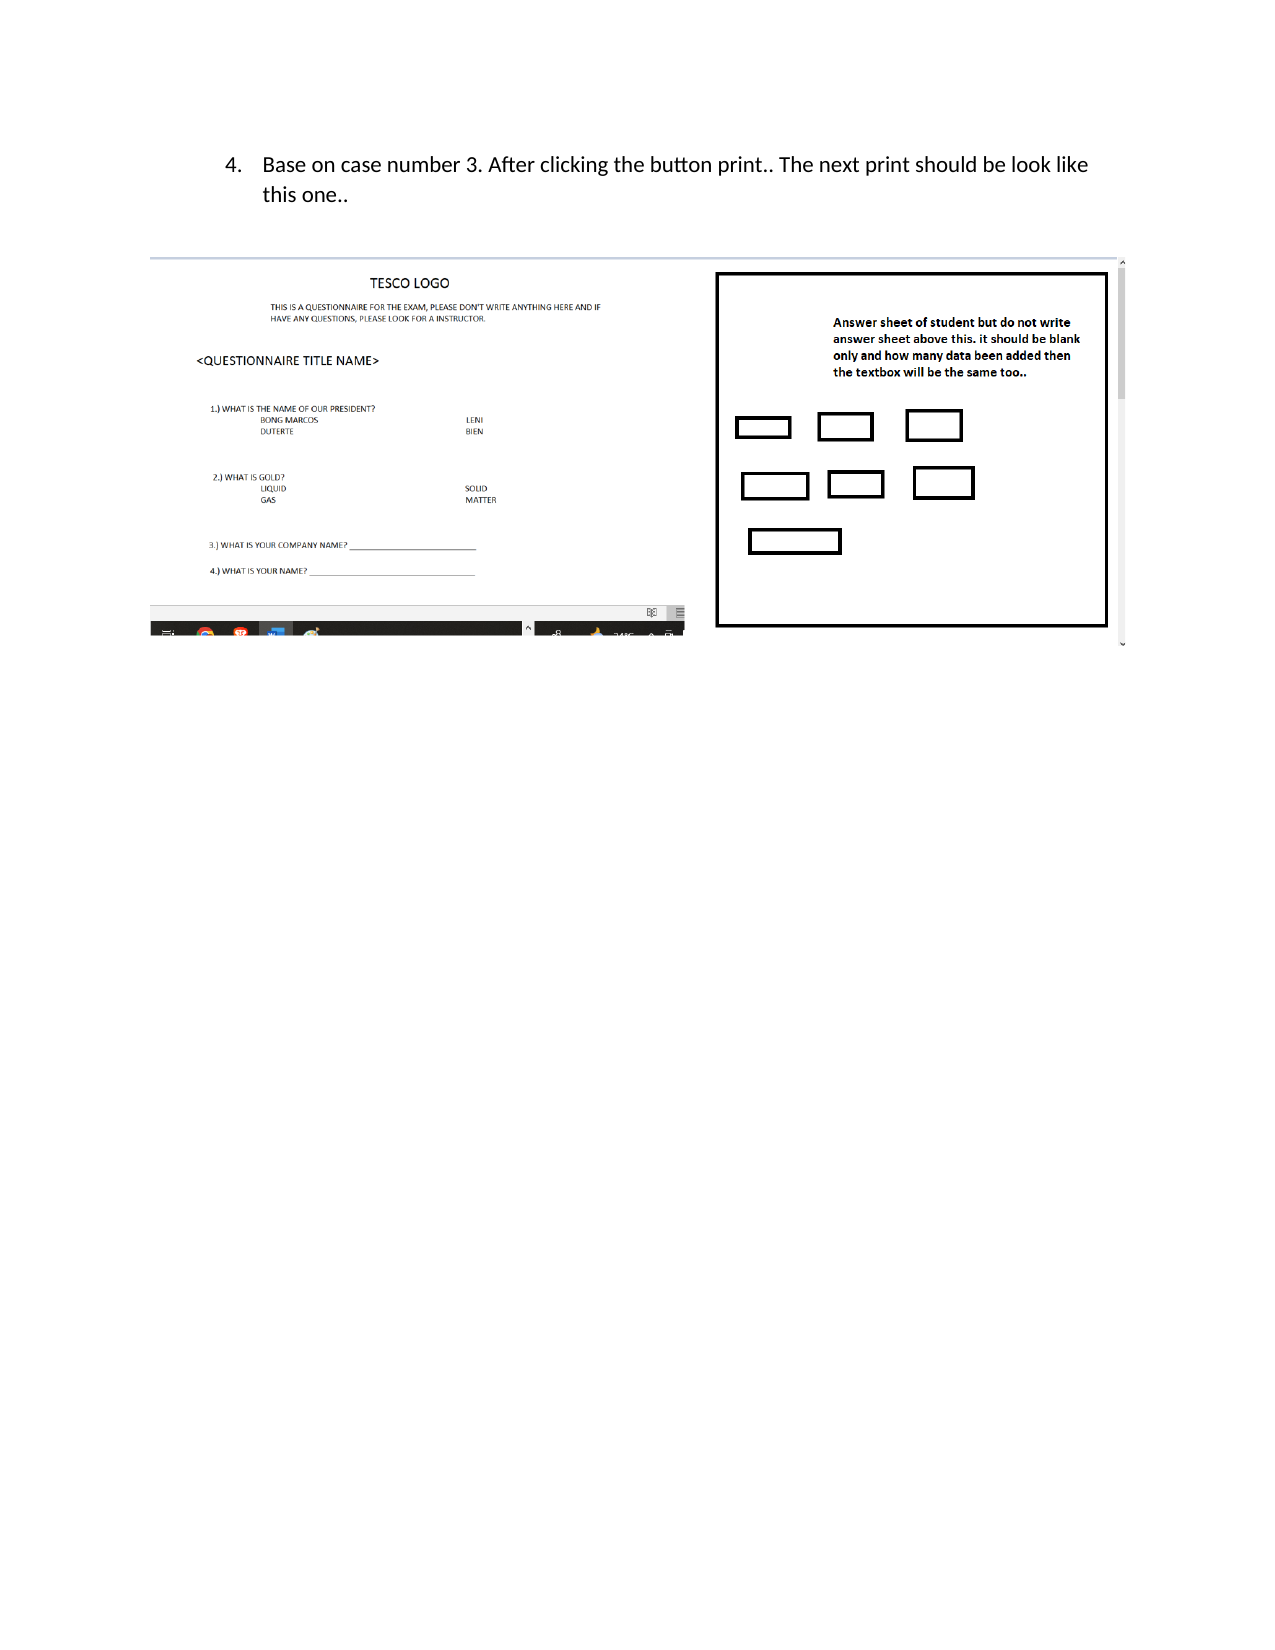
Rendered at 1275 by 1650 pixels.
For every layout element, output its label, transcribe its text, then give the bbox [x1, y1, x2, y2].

picture [150, 257, 1125, 646]
list Base on case number 3. After clicking the button print.. The next print should be look like this one.. [225, 150, 1125, 208]
